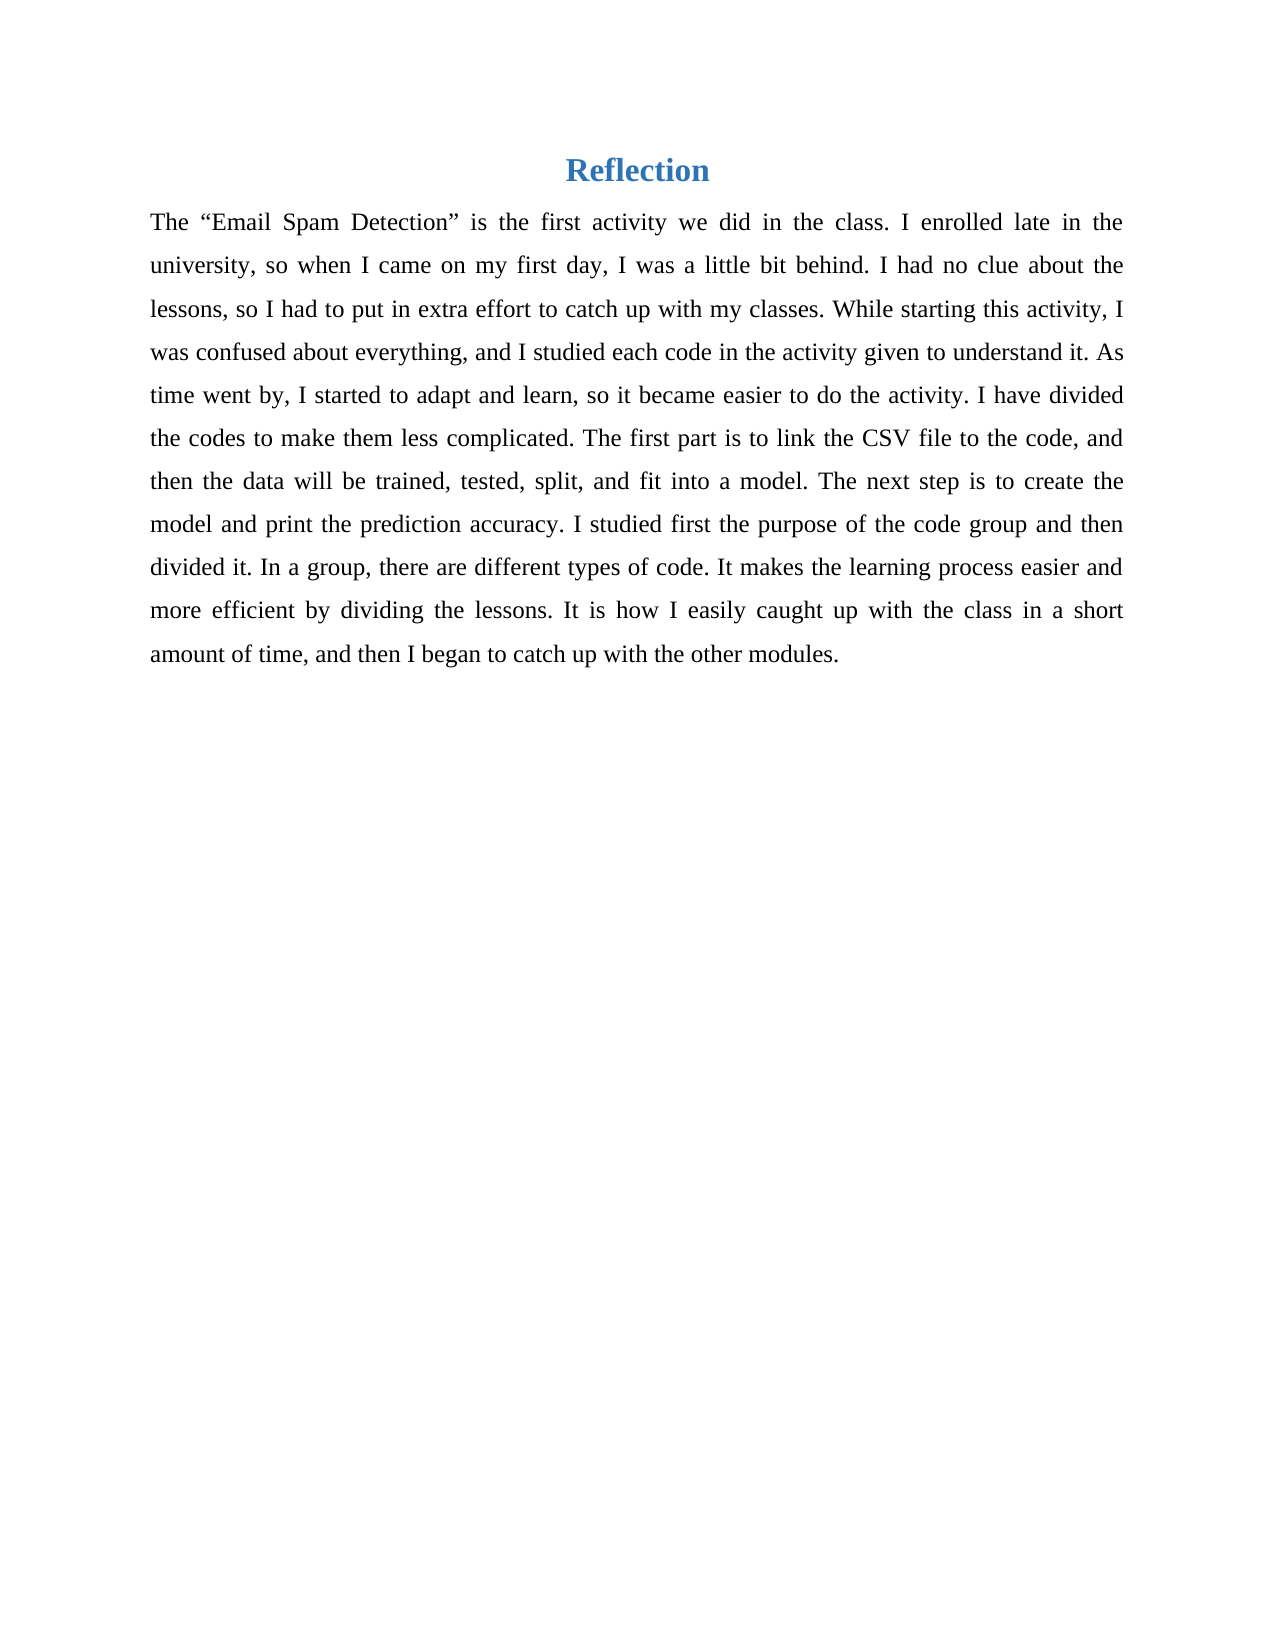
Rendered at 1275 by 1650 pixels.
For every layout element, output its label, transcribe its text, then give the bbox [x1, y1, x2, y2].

subtitle Reflection [150, 150, 1125, 188]
text The “Email Spam Detection” is the first activity we did in the class. I enrolled late in the university, so when I came on my first day, I was a little bit behind. I had no clue about the lessons, so I had to put in extra effort to catch up with my classes. While starting this activity, I was confused about everything, and I studied each code in the activity given to understand it. As time went by, I started to adapt and learn, so it became easier to do the activity. I have divided the codes to make them less complicated. The first part is to link the CSV file to the code, and then the data will be trained, tested, split, and fit into a model. The next step is to create the model and print the prediction accuracy. I studied first the purpose of the code group and then divided it. In a group, there are different types of code. It makes the learning process easier and more efficient by dividing the lessons. It is how I easily caught up with the class in a short amount of time, and then I began to catch up with the other modules. [150, 207, 1125, 667]
